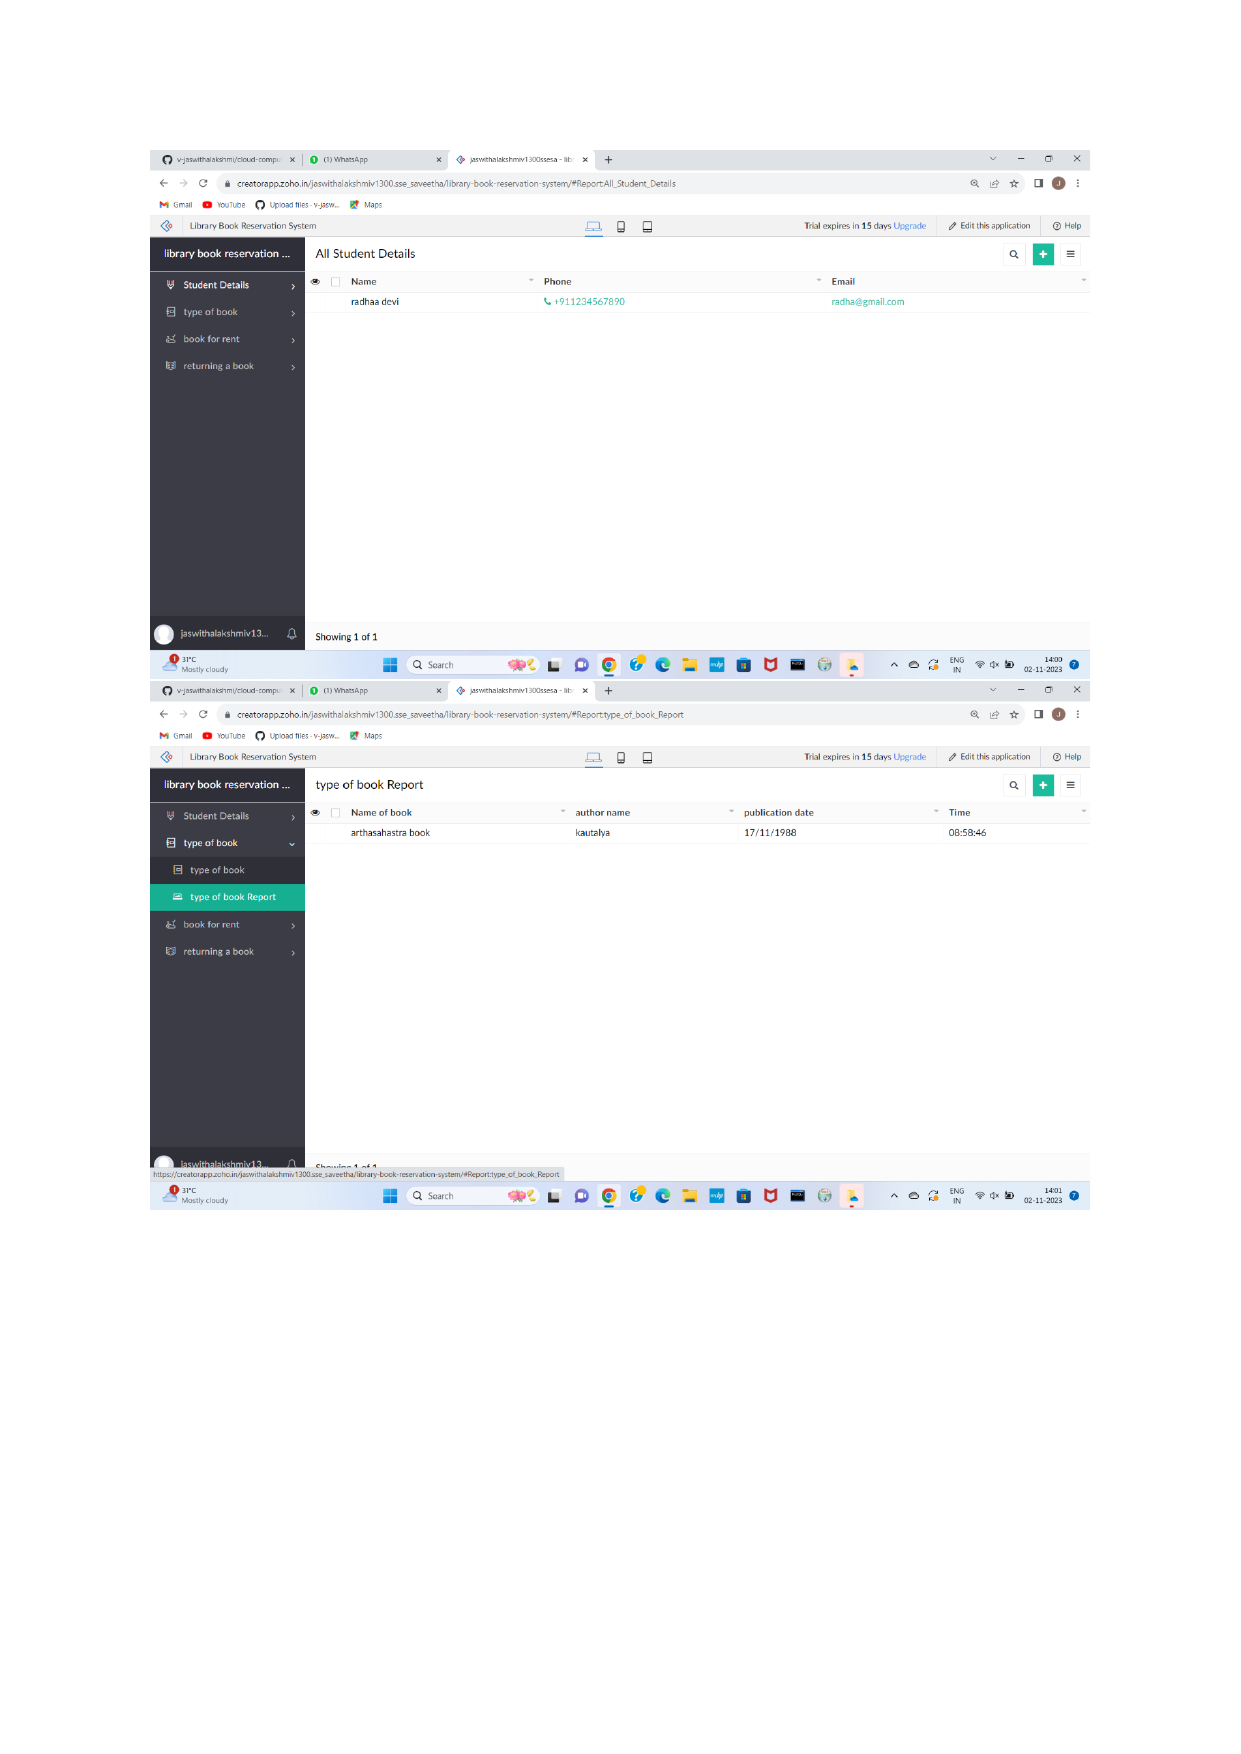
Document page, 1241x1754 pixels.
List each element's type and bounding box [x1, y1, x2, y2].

picture [150, 150, 1091, 679]
picture [150, 681, 1091, 1210]
